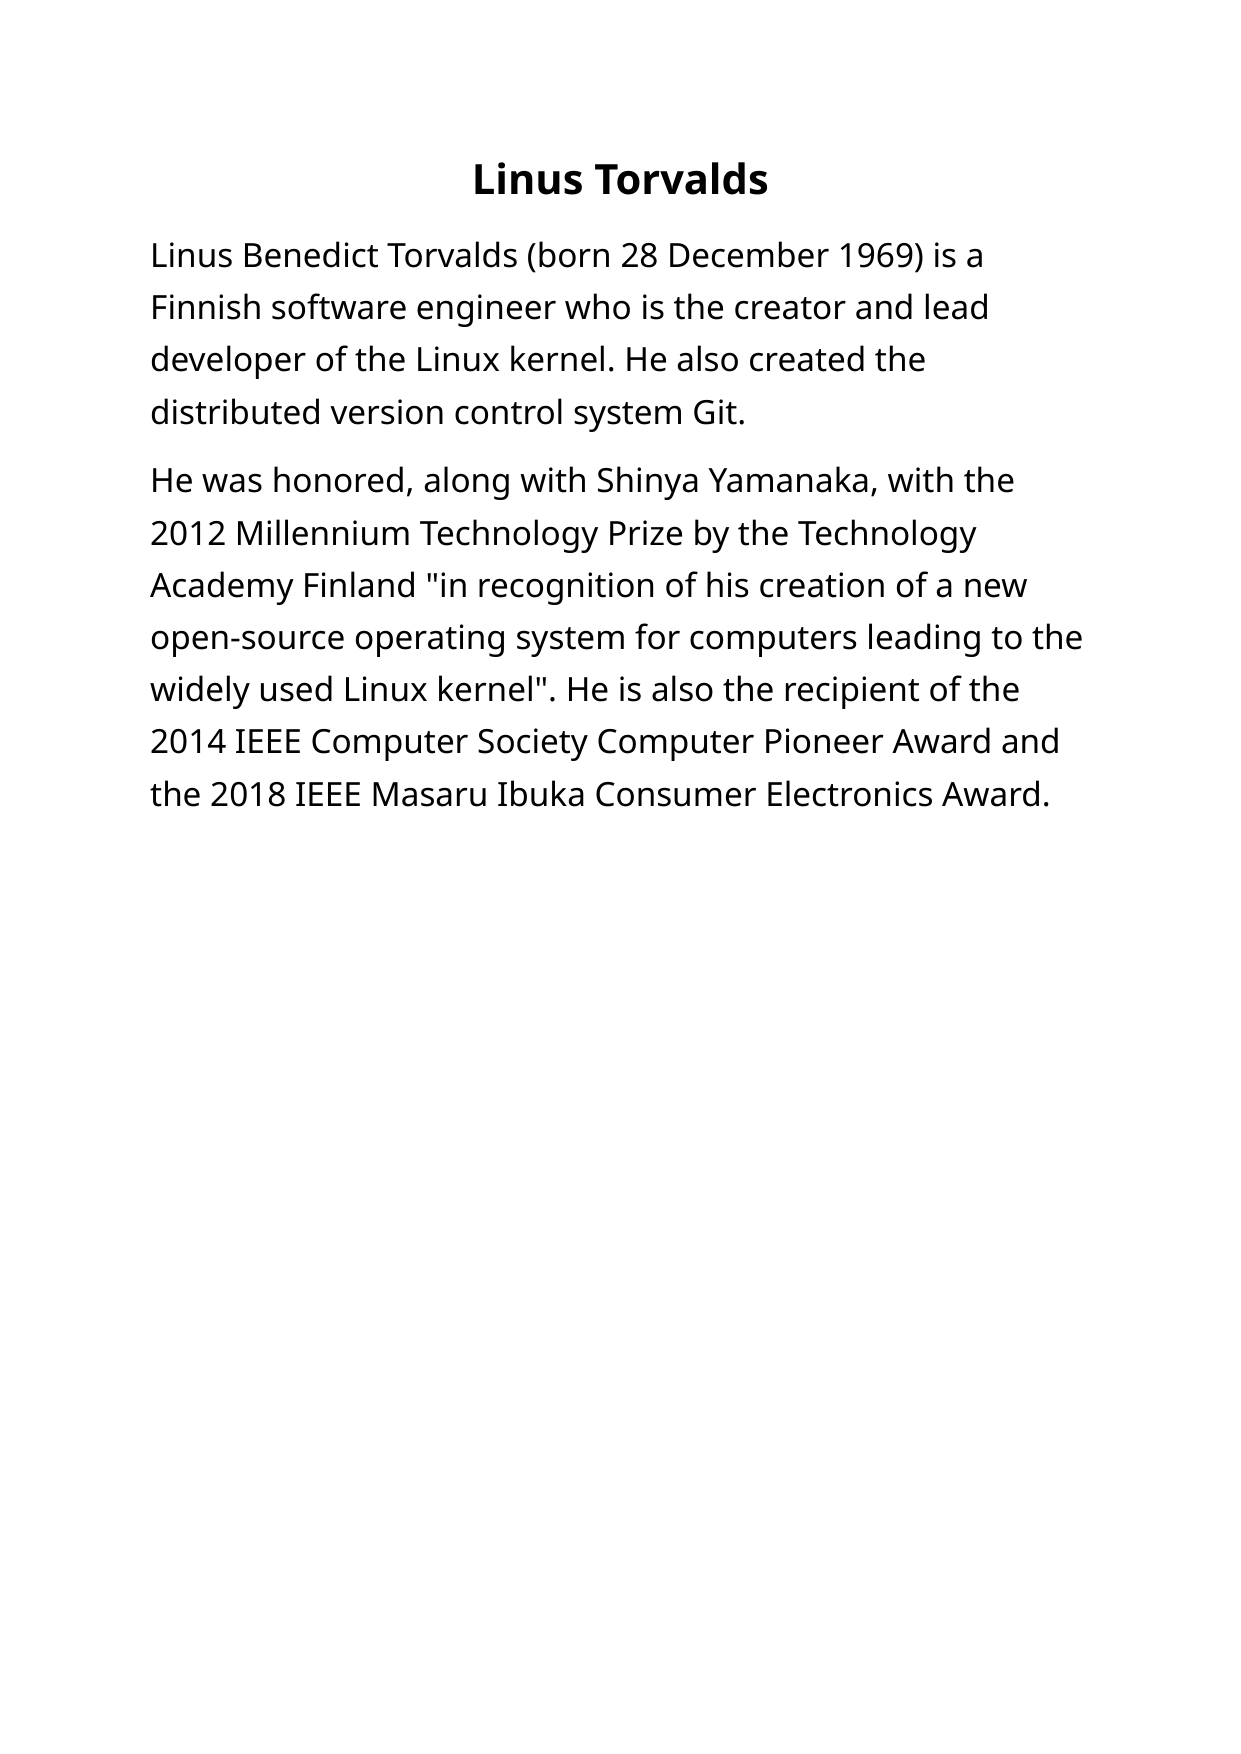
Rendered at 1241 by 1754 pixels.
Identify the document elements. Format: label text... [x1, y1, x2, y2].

text Linus Benedict Torvalds (born 28 December 1969) is a Finnish software engineer who is the creator and lead developer of the Linux kernel. He also created the distributed version control system Git. [150, 232, 1090, 434]
text He was honored, along with Shinya Yamanaka, with the 2012 Millennium Technology Prize by the Technology Academy Finland "in recognition of his creation of a new open-source operating system for computers leading to the widely used Linux kernel". He is also the recipient of the 2014 IEEE Computer Society Computer Pioneer Award and the 2018 IEEE Masaru Ibuka Consumer Electronics Award. [150, 457, 1090, 816]
text Linus Torvalds [150, 150, 1090, 207]
